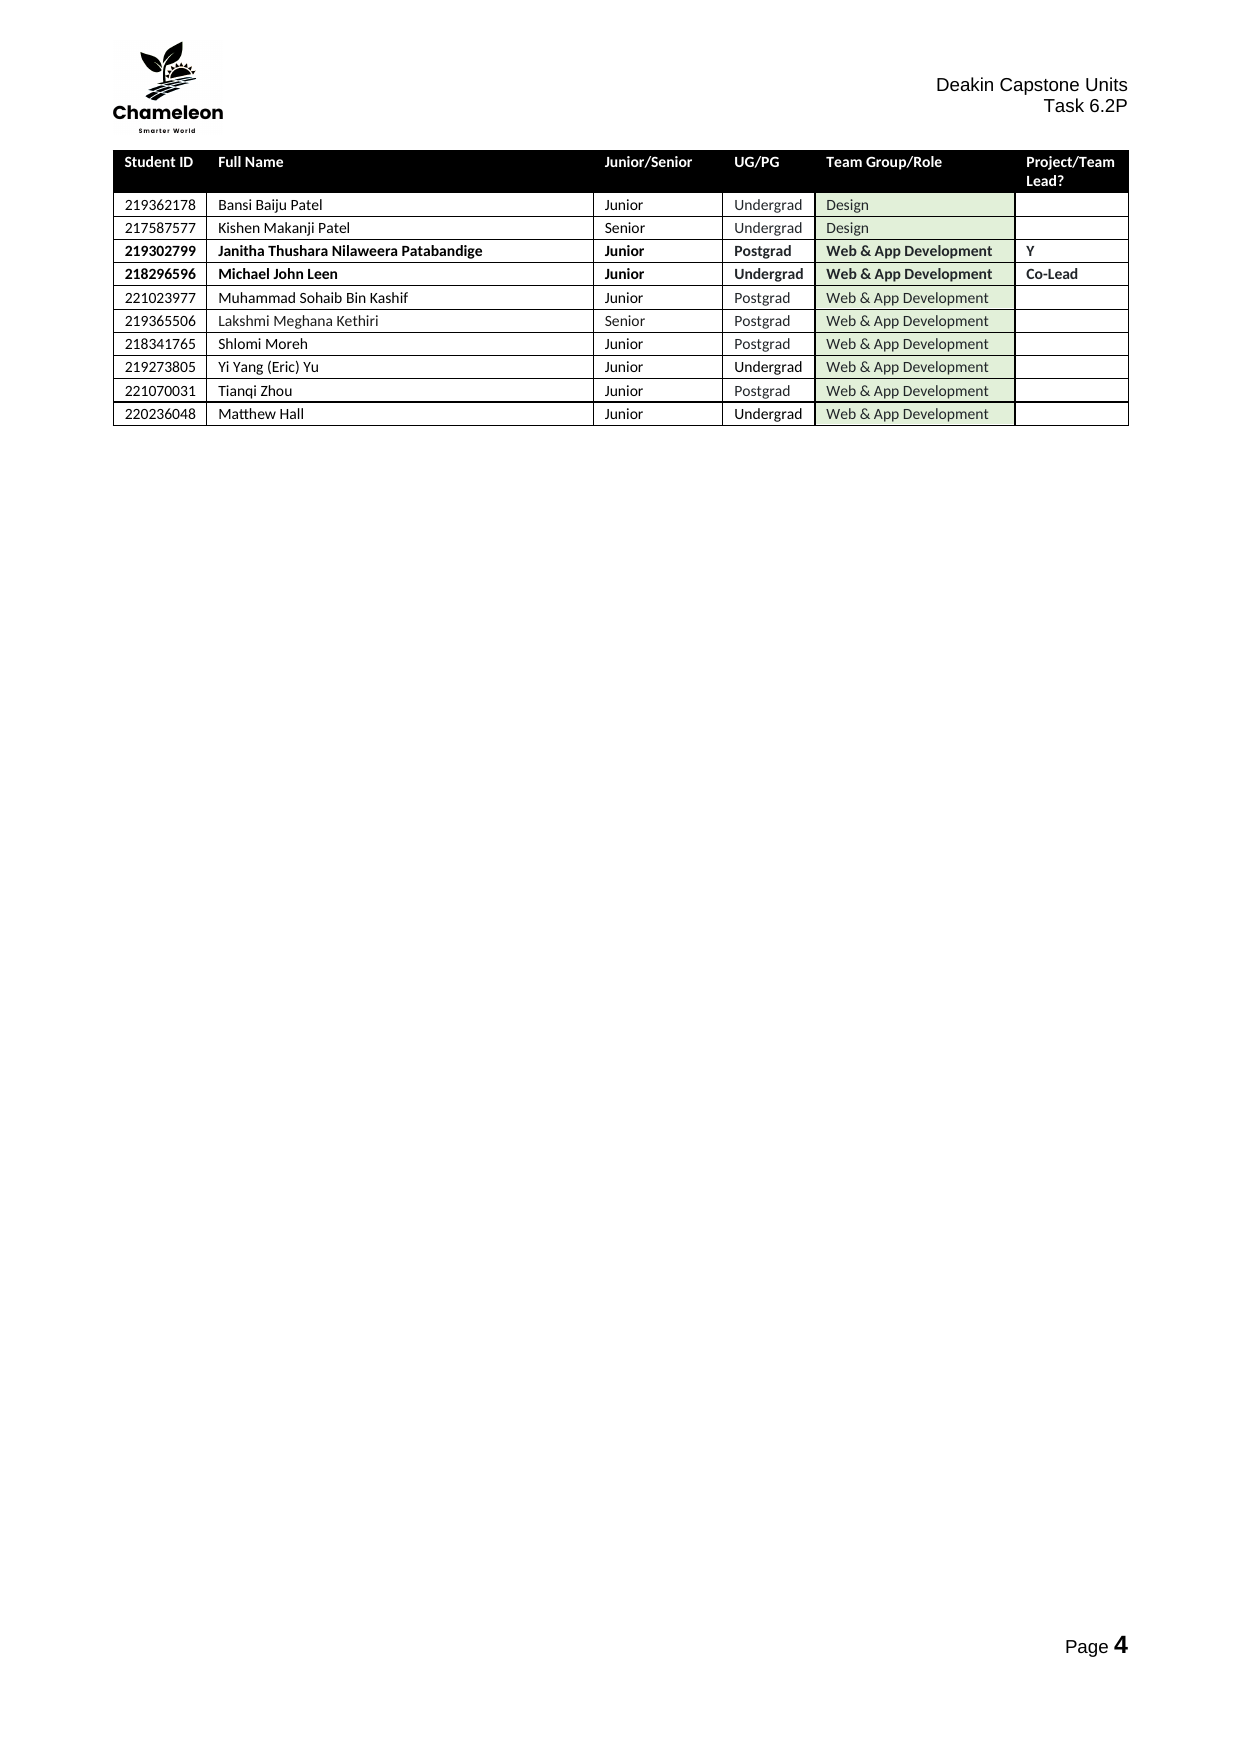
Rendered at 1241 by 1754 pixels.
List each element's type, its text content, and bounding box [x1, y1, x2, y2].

table_cell Undergrad [723, 217, 814, 239]
table_header Student ID [114, 151, 206, 192]
table_cell Junior [594, 240, 722, 262]
table_cell 219365506 [114, 310, 206, 332]
table_cell Janitha Thushara Nilaweera Patabandige [207, 240, 593, 262]
table_cell Yi Yang (Eric) Yu [207, 356, 593, 378]
table_cell Junior [594, 263, 722, 285]
table_cell Junior [594, 193, 722, 216]
table_cell Web & App Development [816, 356, 1014, 378]
table_cell Web & App Development [816, 403, 1014, 424]
table_cell Muhammad Sohaib Bin Kashif [207, 286, 593, 308]
table_cell Junior [594, 379, 722, 401]
table_cell [1016, 333, 1128, 355]
table_cell Postgrad [723, 310, 814, 332]
table_cell Postgrad [723, 286, 814, 308]
table_cell Web & App Development [816, 333, 1014, 355]
table_cell Y [1016, 240, 1128, 262]
table_header Team Group/Role [816, 151, 1014, 192]
table_cell Postgrad [723, 240, 814, 262]
table_header Project/Team Lead? [1016, 151, 1128, 192]
table_cell Postgrad [723, 379, 814, 401]
table_cell Undergrad [723, 193, 814, 216]
table_cell Lakshmi Meghana Kethiri [207, 310, 593, 332]
table_cell Web & App Development [816, 310, 1014, 332]
table_cell 219273805 [114, 356, 206, 378]
table_cell [1016, 286, 1128, 308]
table_cell Junior [594, 286, 722, 308]
table_cell Matthew Hall [207, 403, 593, 424]
table_header Junior/Senior [594, 151, 722, 192]
table_cell Design [816, 193, 1014, 216]
table_cell Junior [594, 403, 722, 424]
table_cell 220236048 [114, 403, 206, 424]
table_cell Bansi Baiju Patel [207, 193, 593, 216]
table_cell Senior [594, 217, 722, 239]
table_cell [1016, 217, 1128, 239]
table_cell [1016, 310, 1128, 332]
table_cell Senior [594, 310, 722, 332]
table_cell Kishen Makanji Patel [207, 217, 593, 239]
table_cell 221023977 [114, 286, 206, 308]
table_cell Junior [594, 333, 722, 355]
table_cell 221070031 [114, 379, 206, 401]
table_cell 218341765 [114, 333, 206, 355]
table_cell Web & App Development [816, 263, 1014, 285]
table_cell Co-Lead [1016, 263, 1128, 285]
table_cell Design [816, 217, 1014, 239]
table_cell Web & App Development [816, 286, 1014, 308]
picture [112, 40, 224, 135]
table_cell Undergrad [723, 356, 814, 378]
table_cell Junior [594, 356, 722, 378]
table_cell [1016, 356, 1128, 378]
table_cell 219362178 [114, 193, 206, 216]
table_cell Web & App Development [816, 240, 1014, 262]
table_cell 217587577 [114, 217, 206, 239]
table_cell Postgrad [723, 333, 814, 355]
table_cell Undergrad [723, 263, 814, 285]
table_cell [1016, 379, 1128, 401]
table_cell Tianqi Zhou [207, 379, 593, 401]
table_cell [1016, 193, 1128, 216]
table_cell Michael John Leen [207, 263, 593, 285]
table_cell [1016, 403, 1128, 424]
table_cell 219302799 [114, 240, 206, 262]
table_cell Undergrad [723, 403, 814, 424]
table_header UG/PG [723, 151, 814, 192]
table_cell Web & App Development [816, 379, 1014, 401]
table_header Full Name [207, 151, 593, 192]
table_cell 218296596 [114, 263, 206, 285]
table_cell Shlomi Moreh [207, 333, 593, 355]
